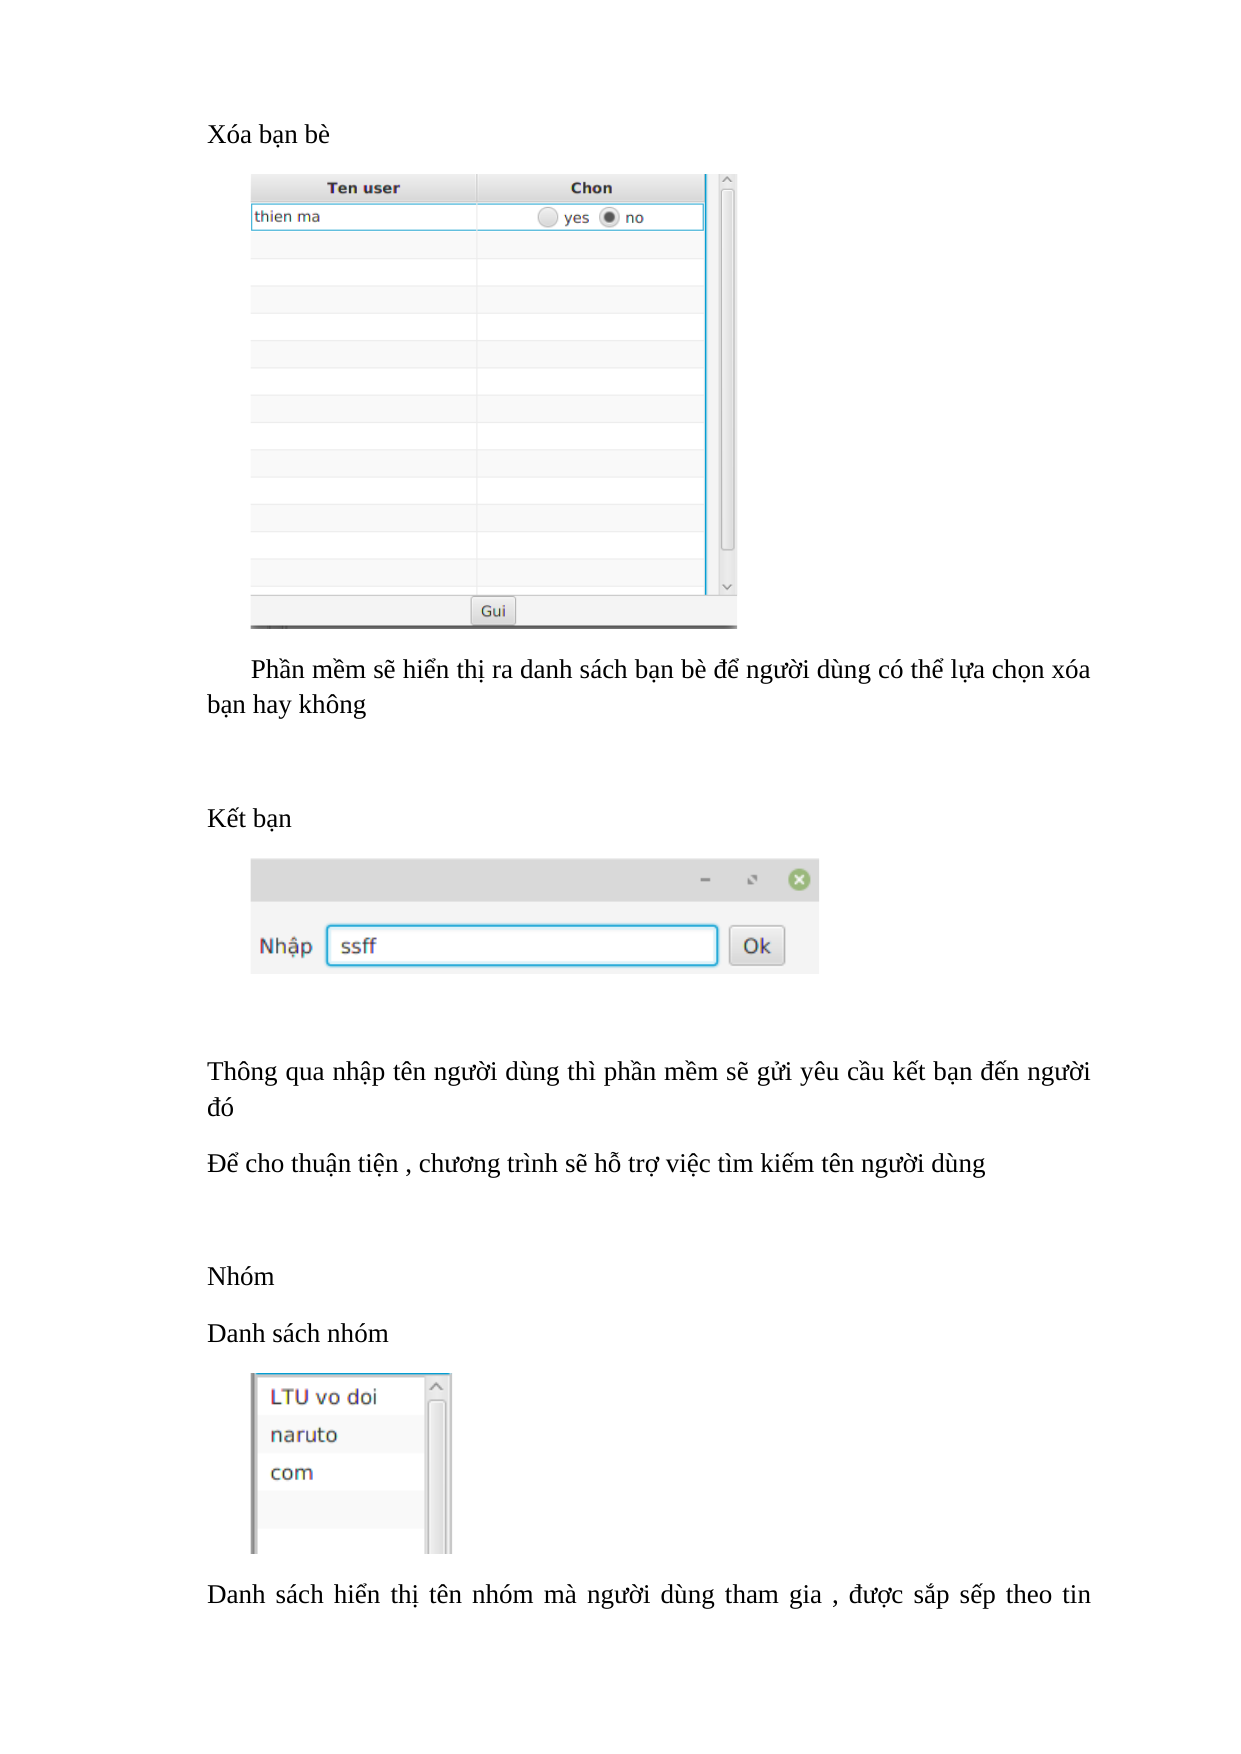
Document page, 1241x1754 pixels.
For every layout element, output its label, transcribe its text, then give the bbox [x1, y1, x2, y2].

text Phần mềm sẽ hiển thị ra danh sách bạn bè để người dùng có thể lựa chọn xóa bạn hay không [207, 653, 1092, 720]
picture [250, 174, 738, 629]
text Xóa bạn bè [207, 118, 1092, 149]
text Để cho thuận tiện , chương trình sẽ hỗ trợ việc tìm kiếm tên người dùng [207, 1147, 1092, 1178]
picture [250, 1373, 453, 1554]
text Danh sách nhóm [207, 1317, 1092, 1348]
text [207, 1578, 1092, 1609]
picture [250, 858, 820, 974]
text Nhóm [207, 1261, 1092, 1292]
text Kết bạn [207, 802, 1092, 833]
text Thông qua nhập tên người dùng thì phần mềm sẽ gửi yêu cầu kết bạn đến người đó [207, 1055, 1092, 1122]
